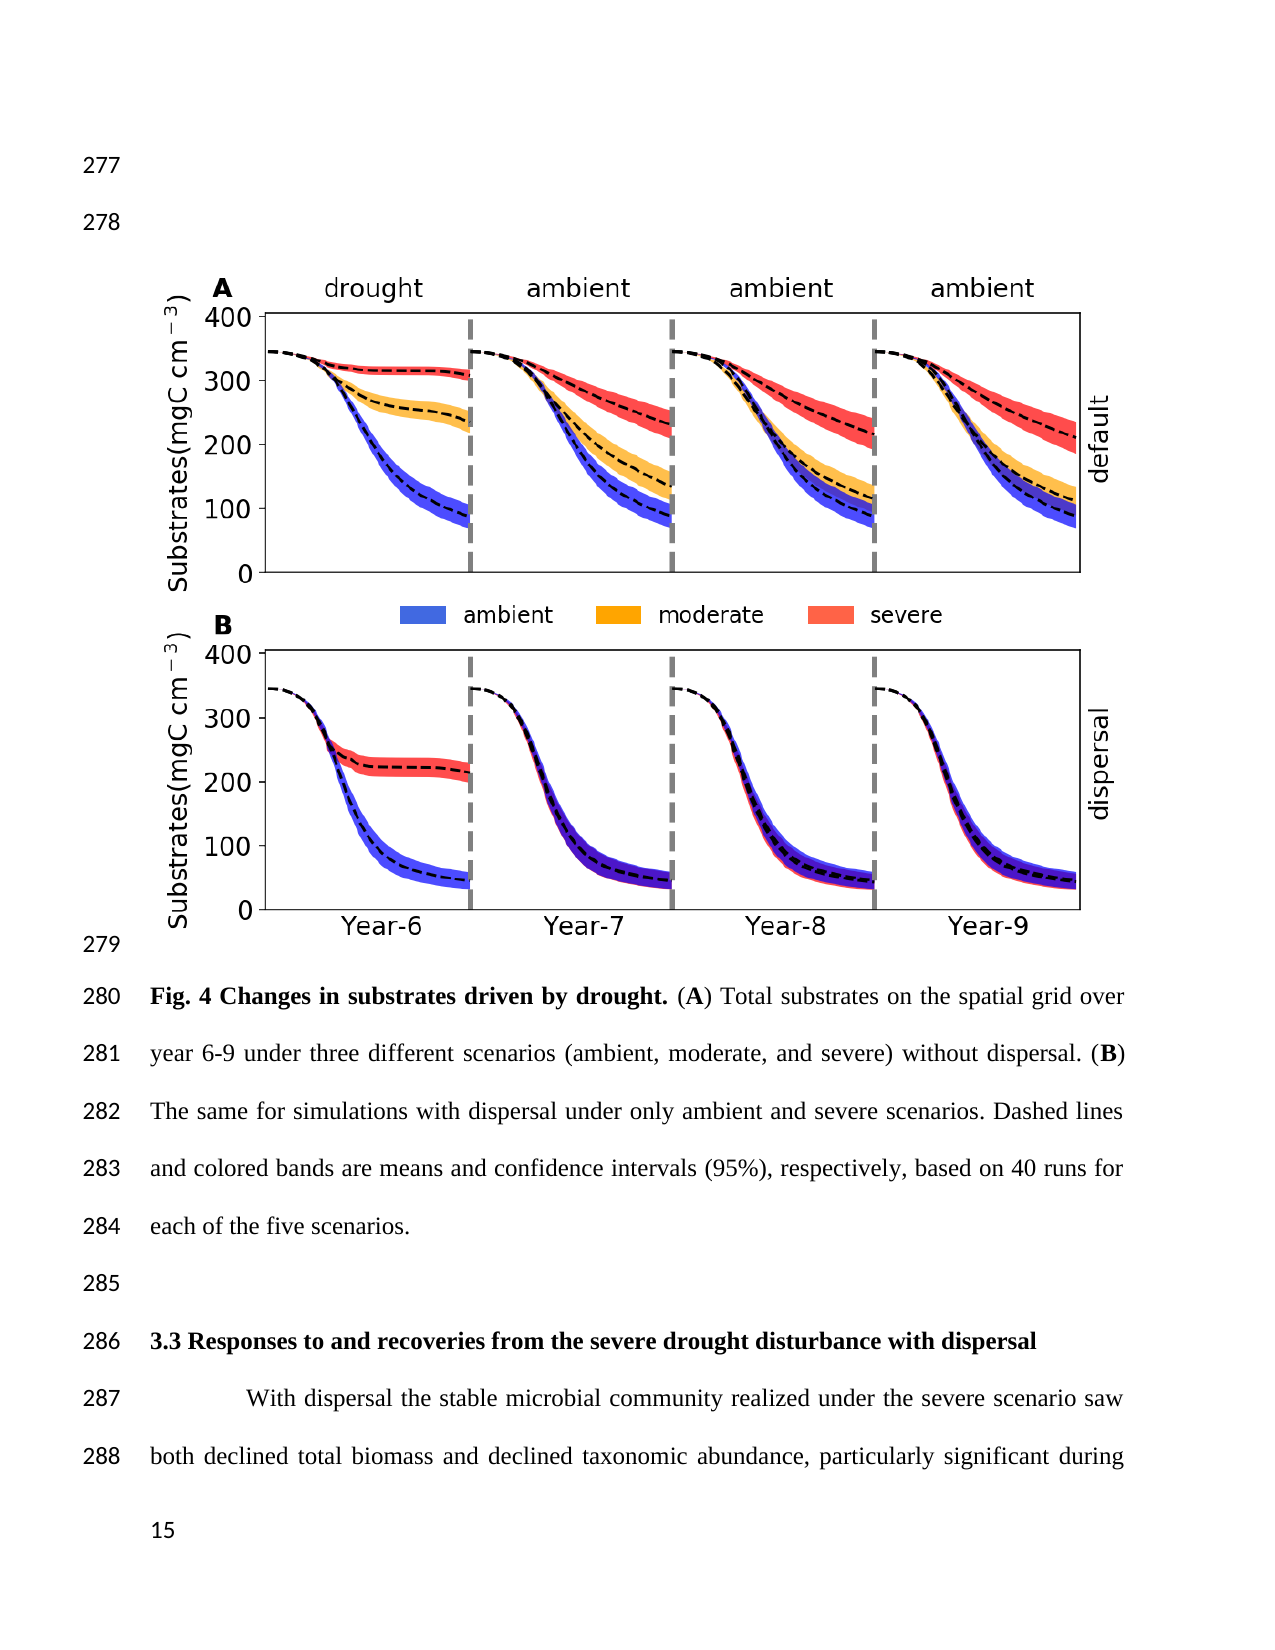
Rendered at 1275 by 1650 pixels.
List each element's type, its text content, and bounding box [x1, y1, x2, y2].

picture [150, 265, 1125, 953]
text Fig. 4 Changes in substrates driven by drought. (A) Total substrates on the spatial grid over year 6-9 under three different scenarios (ambient, moderate, and severe) without dispersal. (B) The same for simulations with dispersal under only ambient and severe scenarios. Dashed lines and colored bands are means and confidence intervals (95%), respectively, based on 40 runs for each of the five scenarios. [150, 981, 1125, 1240]
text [150, 1383, 1125, 1470]
subtitle 3.3 Responses to and recoveries from the severe drought disturbance with dispersal [150, 1326, 1125, 1355]
